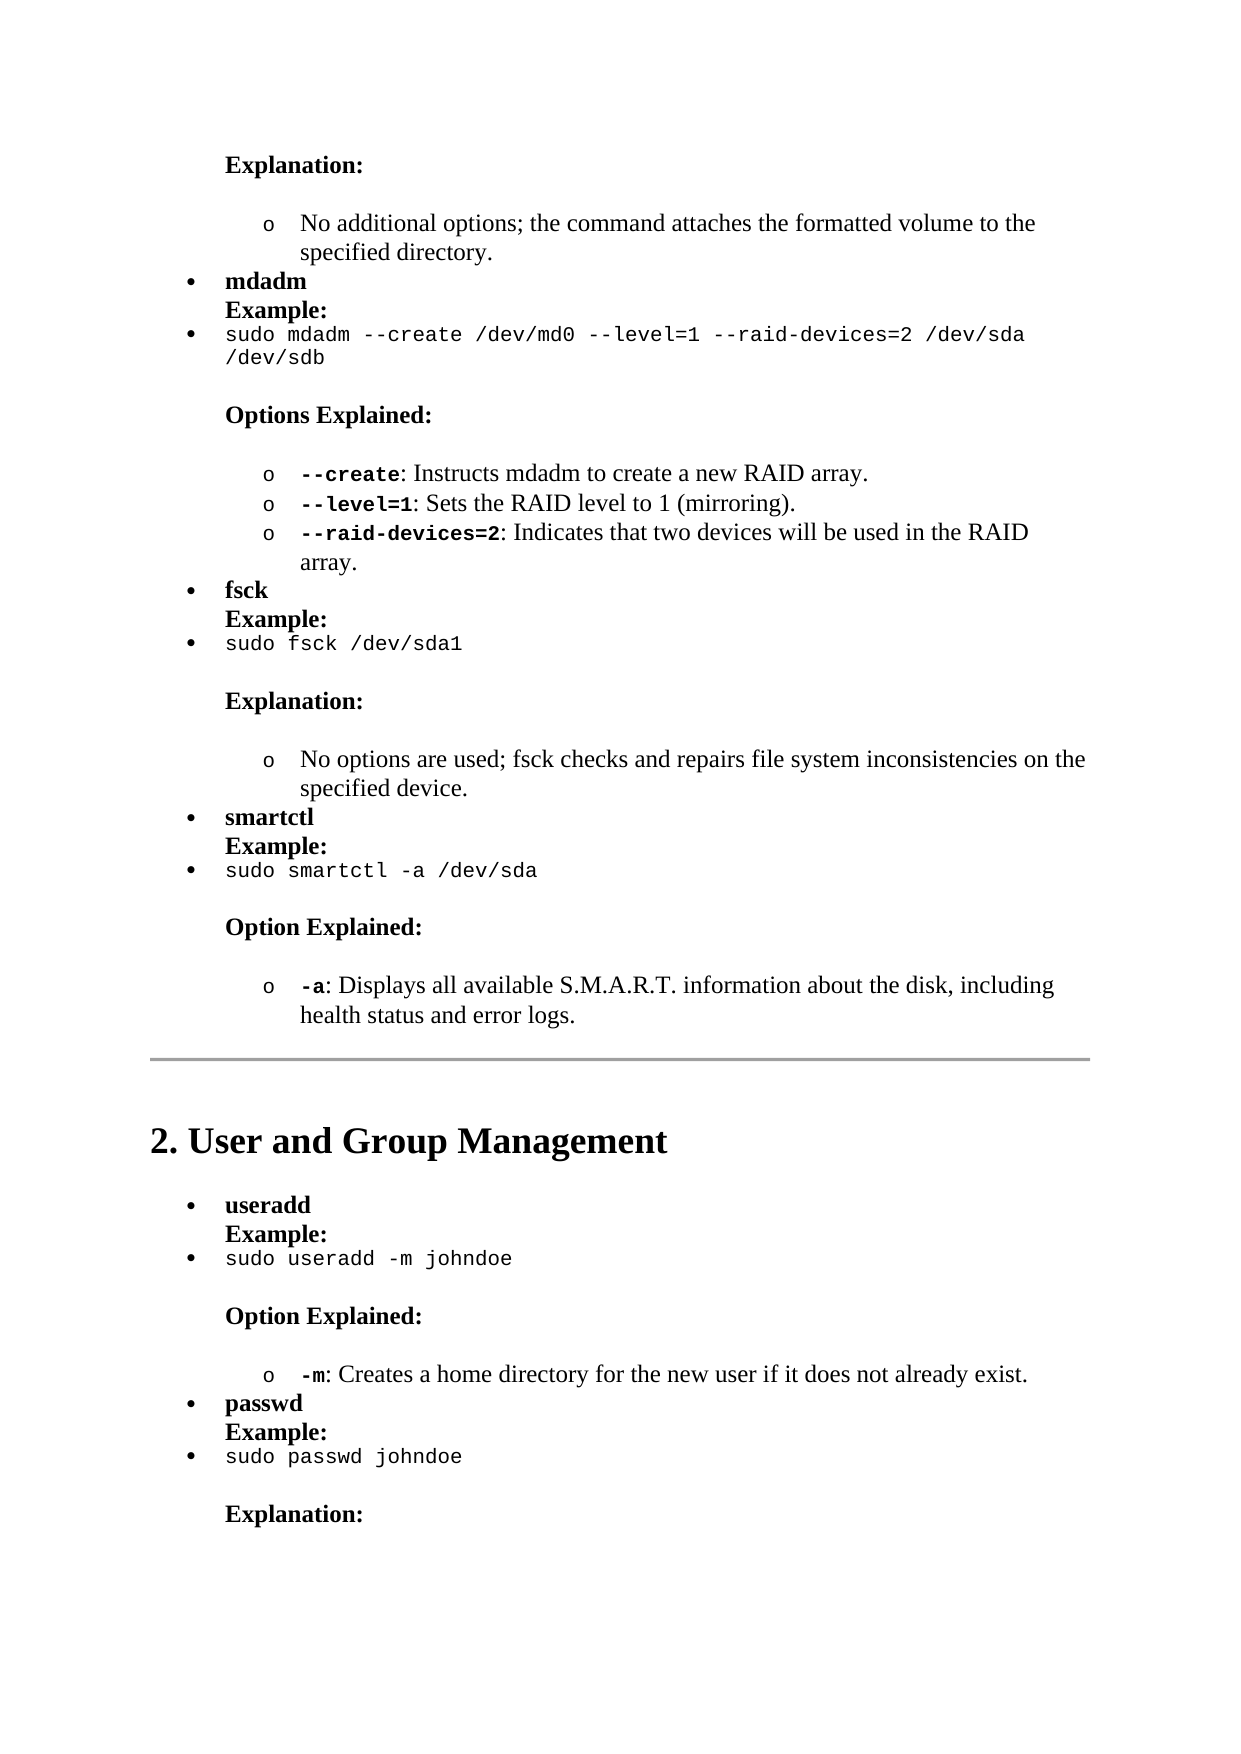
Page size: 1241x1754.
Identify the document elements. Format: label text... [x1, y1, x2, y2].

list sudo mdadm --create /dev/md0 --level=1 --raid-devices=2 /dev/sda /dev/sdb [187, 324, 1090, 371]
list smartctl Example: [187, 802, 1090, 860]
list -m: Creates a home directory for the new user if it does not already exist. [262, 1359, 1090, 1388]
list mdadm Example: [187, 266, 1090, 324]
text Options Explained: [225, 400, 1090, 429]
list sudo useradd -m johndoe [187, 1248, 1090, 1272]
text Explanation: [225, 686, 1090, 715]
list --raid-devices=2: Indicates that two devices will be used in the RAID array. [262, 517, 1090, 576]
list No options are used; fsck checks and repairs file system inconsistencies on the specified device. [262, 744, 1090, 802]
list --level=1: Sets the RAID level to 1 (mirroring). [262, 488, 1090, 517]
list sudo fsck /dev/sda1 [187, 633, 1090, 657]
list sudo smartctl -a /dev/sda [187, 860, 1090, 883]
list --create: Instructs mdadm to create a new RAID array. [262, 458, 1090, 488]
text 2. User and Group Management [150, 1118, 1090, 1161]
text Option Explained: [225, 912, 1090, 941]
list sudo passwd johndoe [187, 1446, 1090, 1469]
text Option Explained: [225, 1301, 1090, 1330]
text Explanation: [225, 1499, 1090, 1527]
list fsck Example: [187, 576, 1090, 633]
list passwd Example: [187, 1388, 1090, 1446]
list -a: Displays all available S.M.A.R.T. information about the disk, including health status and error logs. [262, 970, 1090, 1029]
list useradd Example: [187, 1191, 1090, 1248]
list No additional options; the command attaches the formatted volume to the specified directory. [262, 208, 1090, 266]
text Explanation: [225, 150, 1090, 179]
